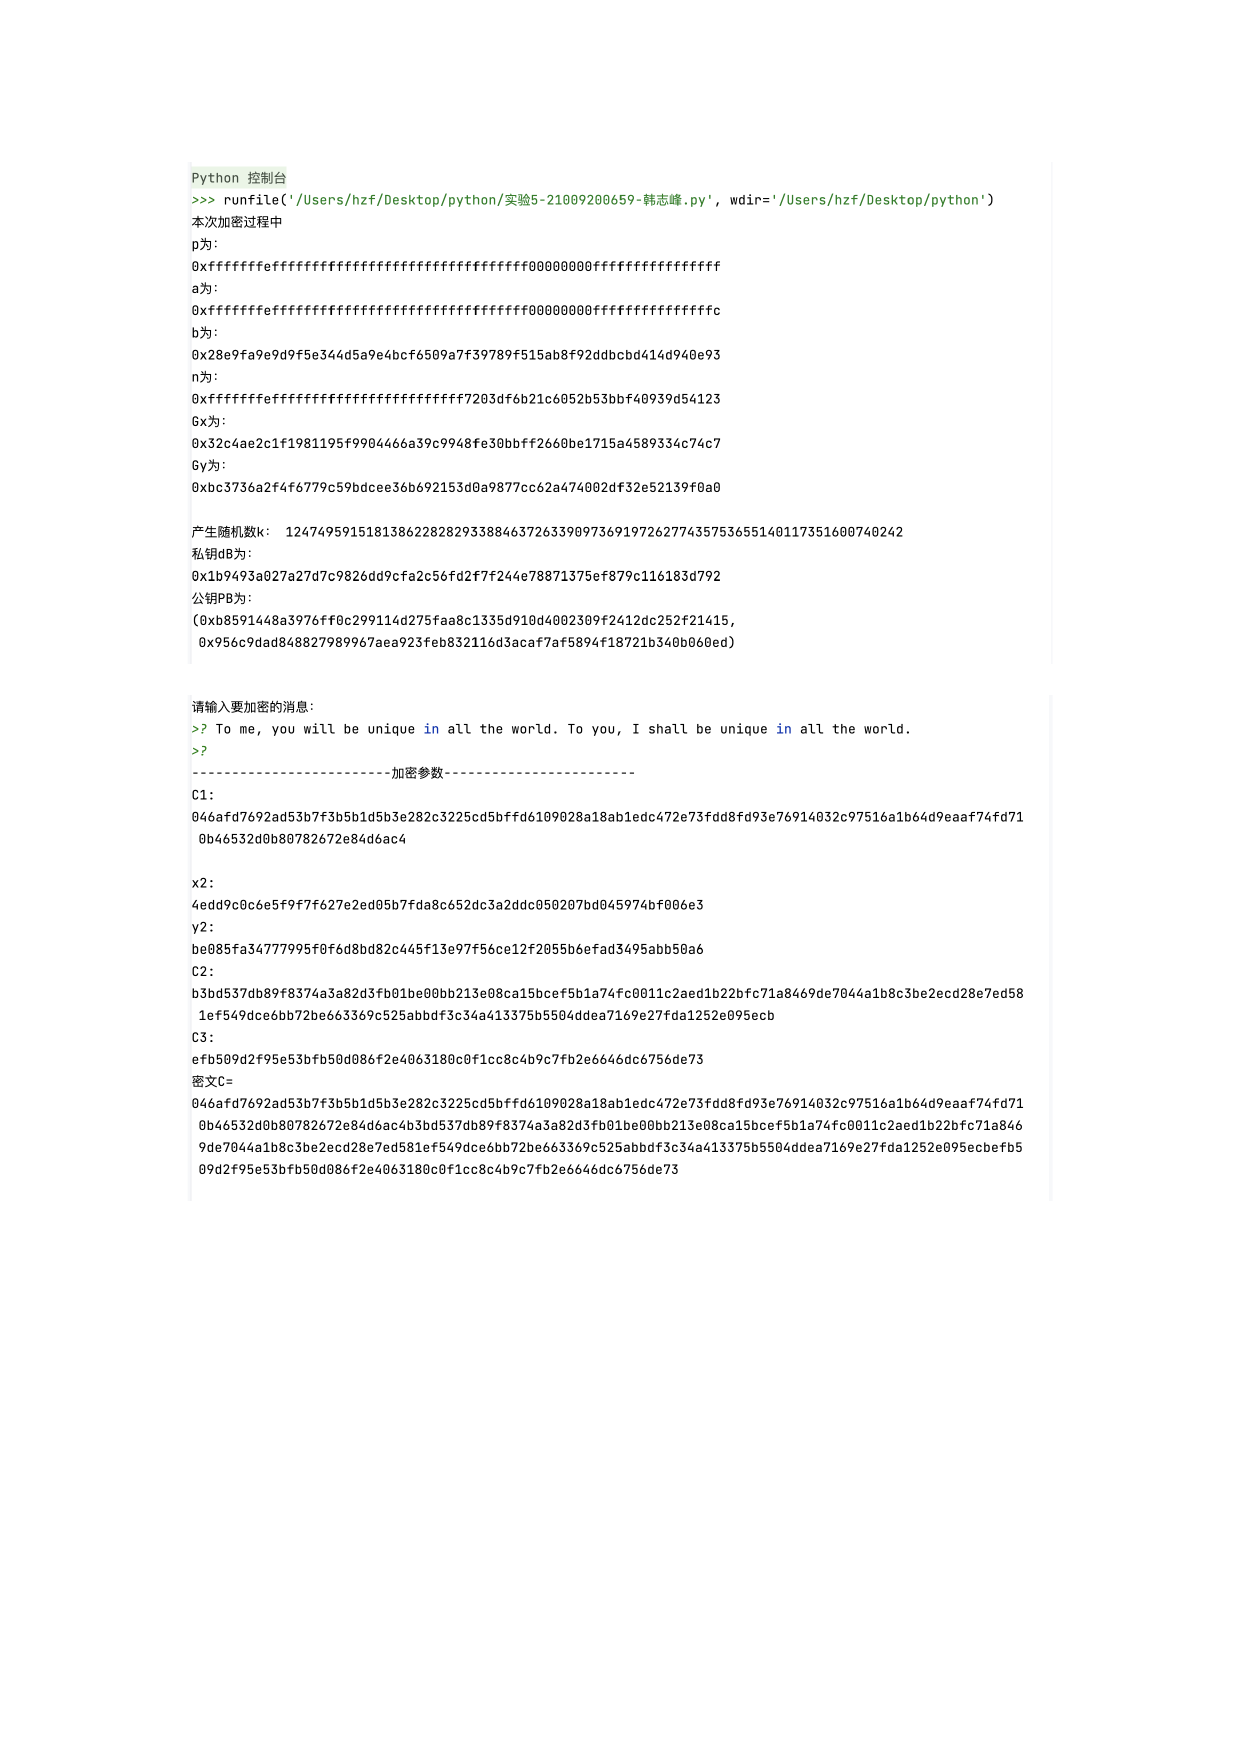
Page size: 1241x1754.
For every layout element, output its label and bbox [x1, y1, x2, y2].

picture [187, 162, 1053, 664]
picture [187, 695, 1053, 1201]
